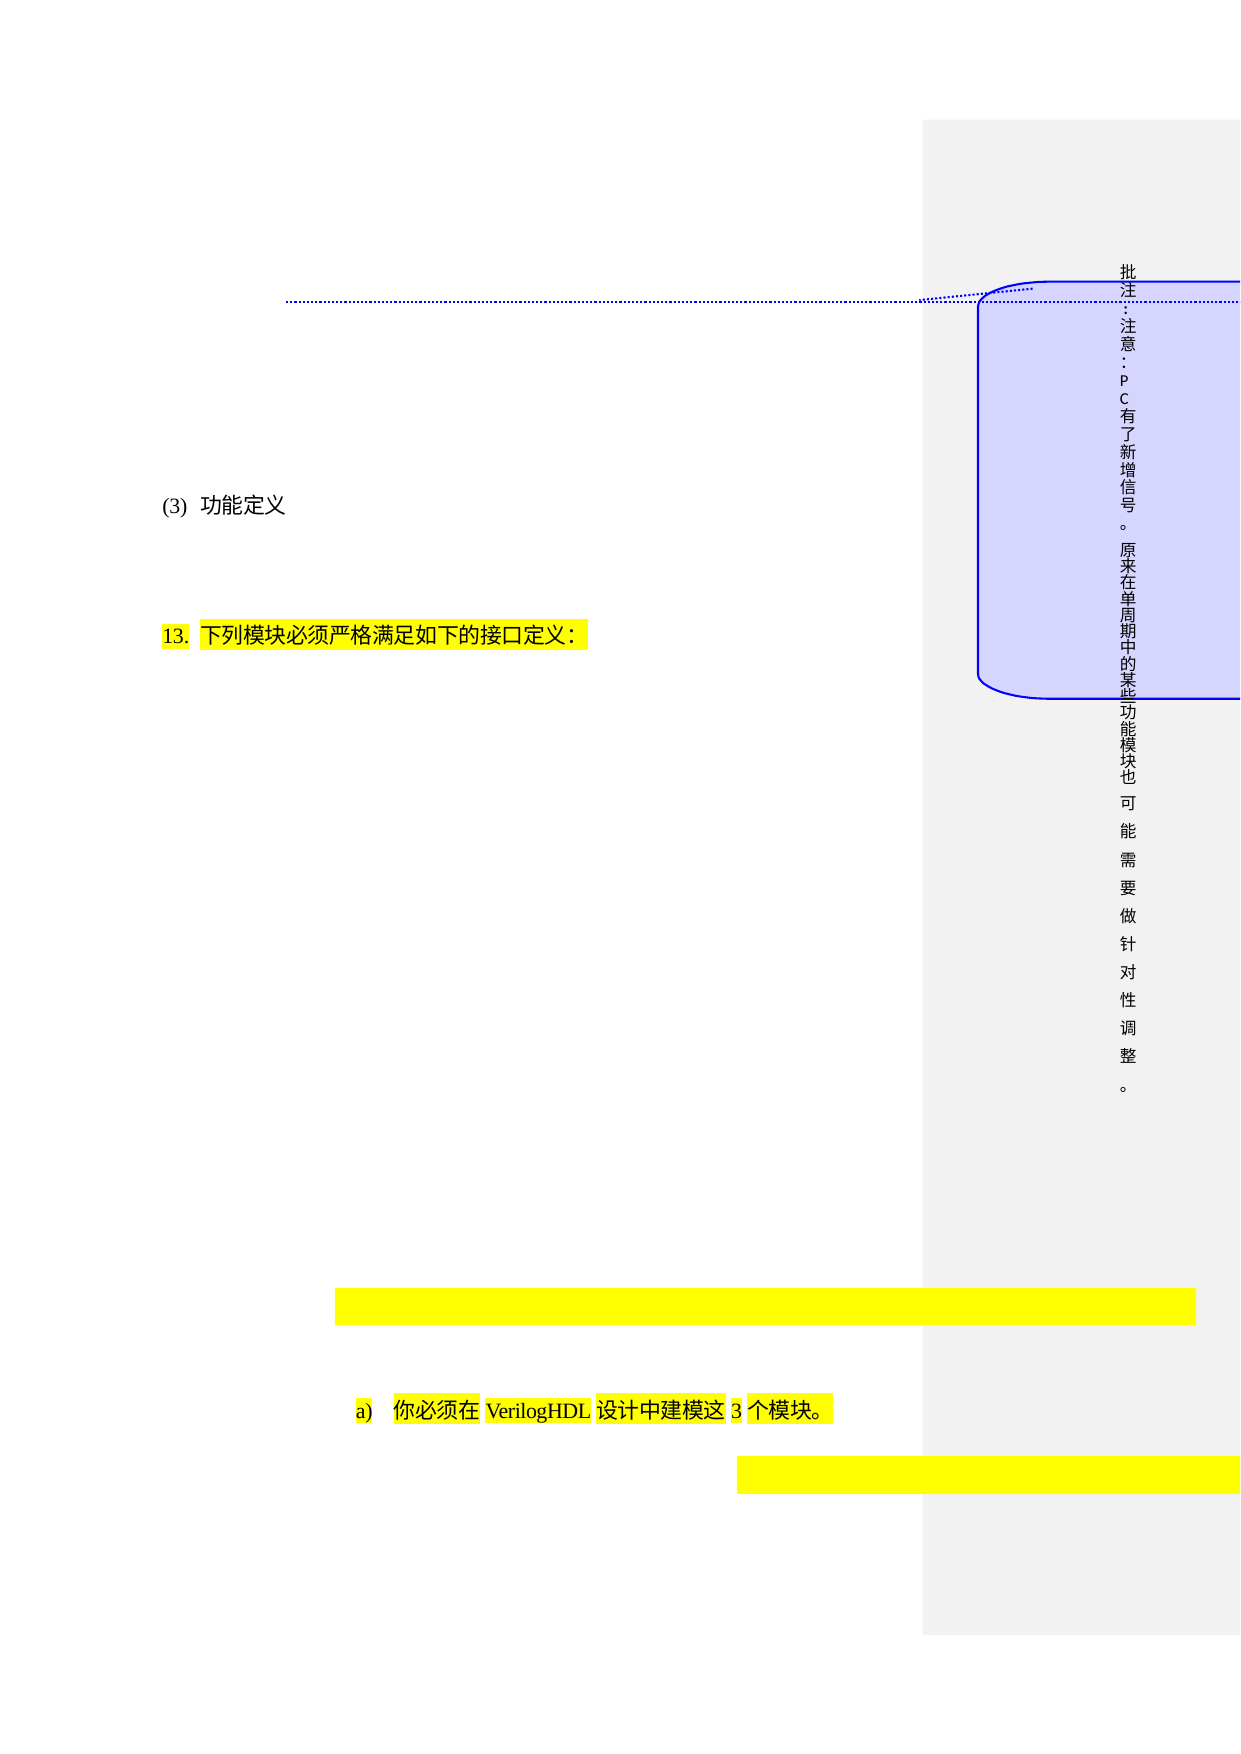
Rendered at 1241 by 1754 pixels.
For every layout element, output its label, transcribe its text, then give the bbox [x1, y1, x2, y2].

text a) 你必须在 VerilogHDL 设计中建模这 3 个模块。 [318, 1384, 1122, 1427]
